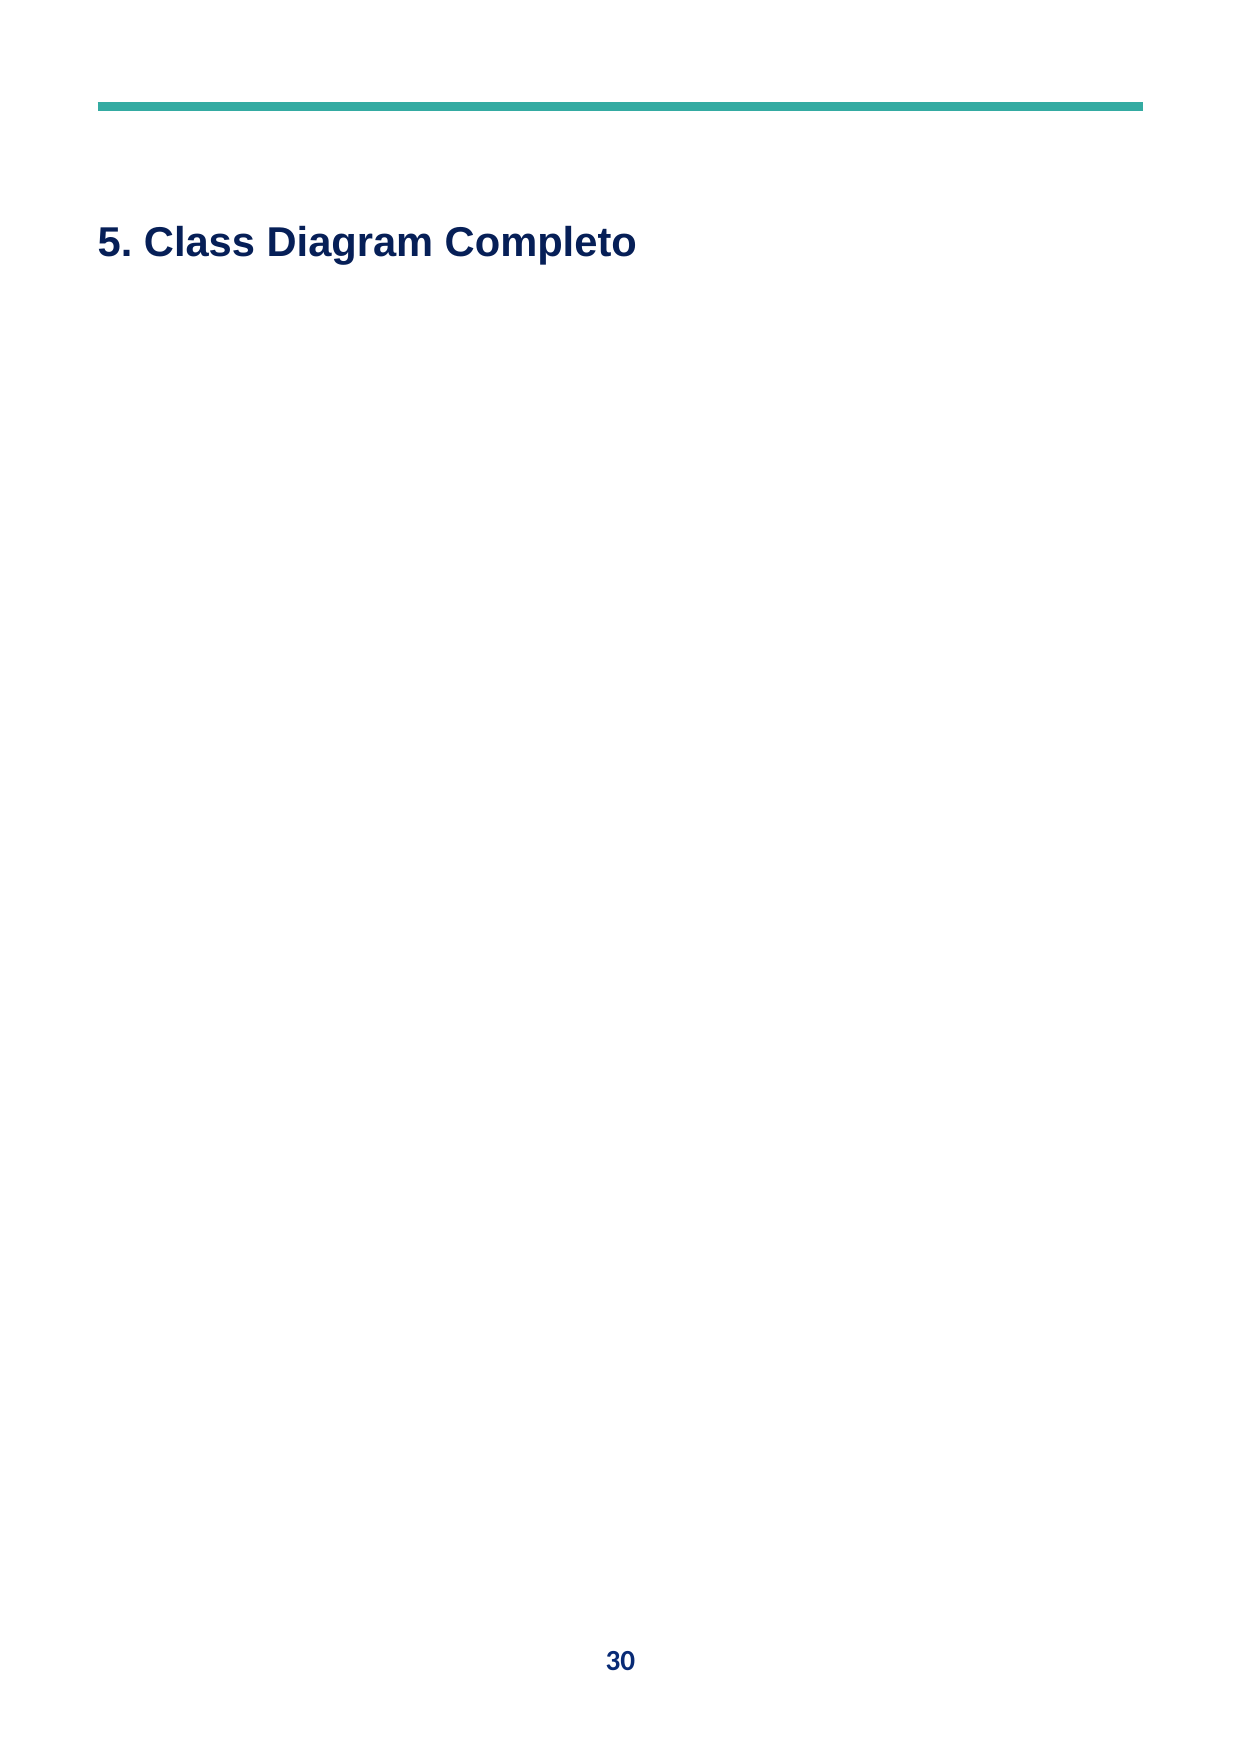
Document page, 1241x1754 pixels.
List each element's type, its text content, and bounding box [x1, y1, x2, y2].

subtitle 5. Class Diagram Completo [97, 218, 1143, 266]
